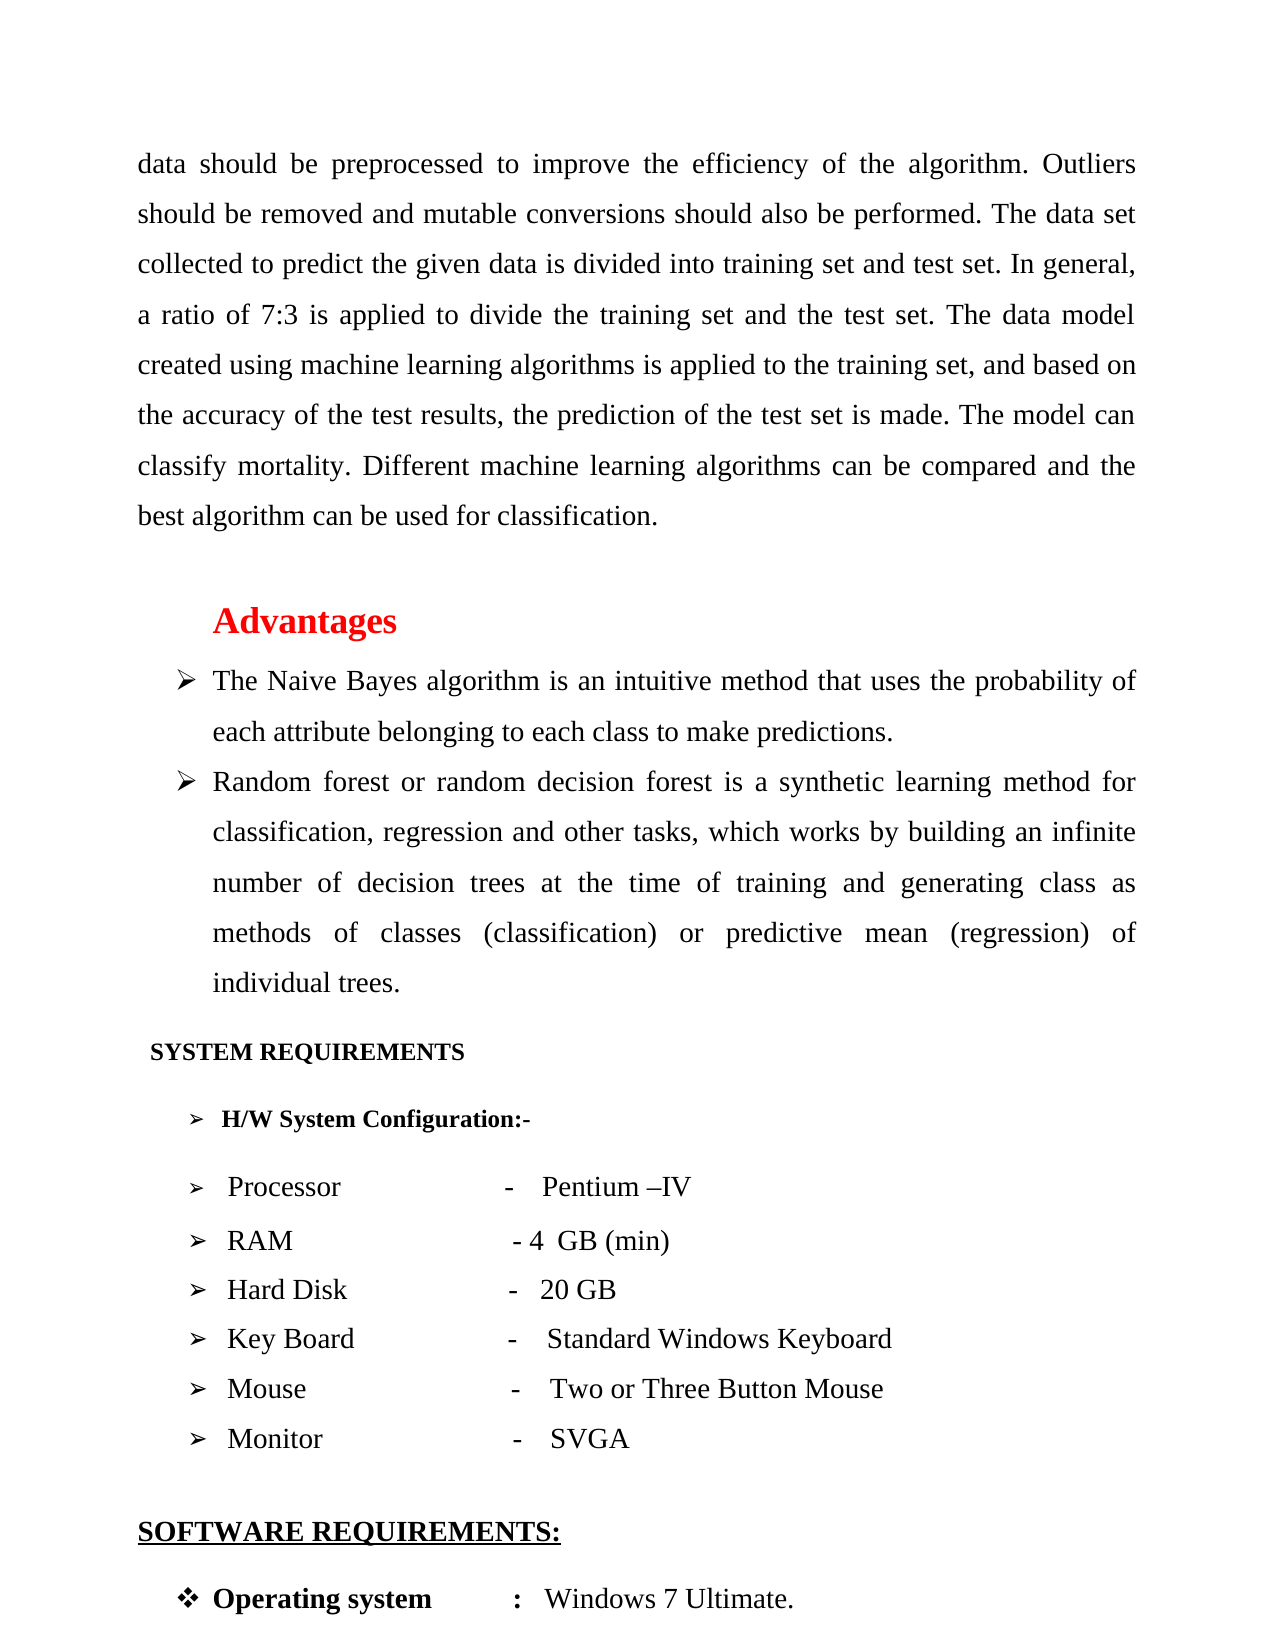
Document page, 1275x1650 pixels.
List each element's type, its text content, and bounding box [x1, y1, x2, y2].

text ➢ Processor - Pentium –IV [187, 1169, 1137, 1203]
list Random forest or random decision forest is a synthetic learning method for classification, regression and other tasks, which works by building an infinite number of decision trees at the time of training and generating class as methods of classes (classification) or predictive mean (regression) of individual trees. [175, 764, 1137, 999]
text SYSTEM REQUIREMENTS [150, 1037, 468, 1065]
text ➢ Key Board - Standard Windows Keyboard [187, 1318, 1137, 1357]
text ➢ Mouse - Two or Three Button Mouse [187, 1367, 1137, 1407]
text SOFTWARE REQUIREMENTS: [137, 1514, 1137, 1548]
list Advantages [212, 599, 1137, 642]
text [137, 146, 1137, 532]
list The Naive Bayes algorithm is an intuitive method that uses the probability of each attribute belonging to each class to make predictions. [175, 663, 1137, 747]
text ➢ Hard Disk - 20 GB [187, 1268, 1137, 1308]
text ➢ Monitor - SVGA [187, 1417, 1137, 1457]
text ➢ H/W System Configuration:- [187, 1101, 1137, 1135]
list Operating system : Windows 7 Ultimate. [175, 1581, 1137, 1615]
text ➢ RAM - 4 GB (min) [187, 1219, 1137, 1258]
